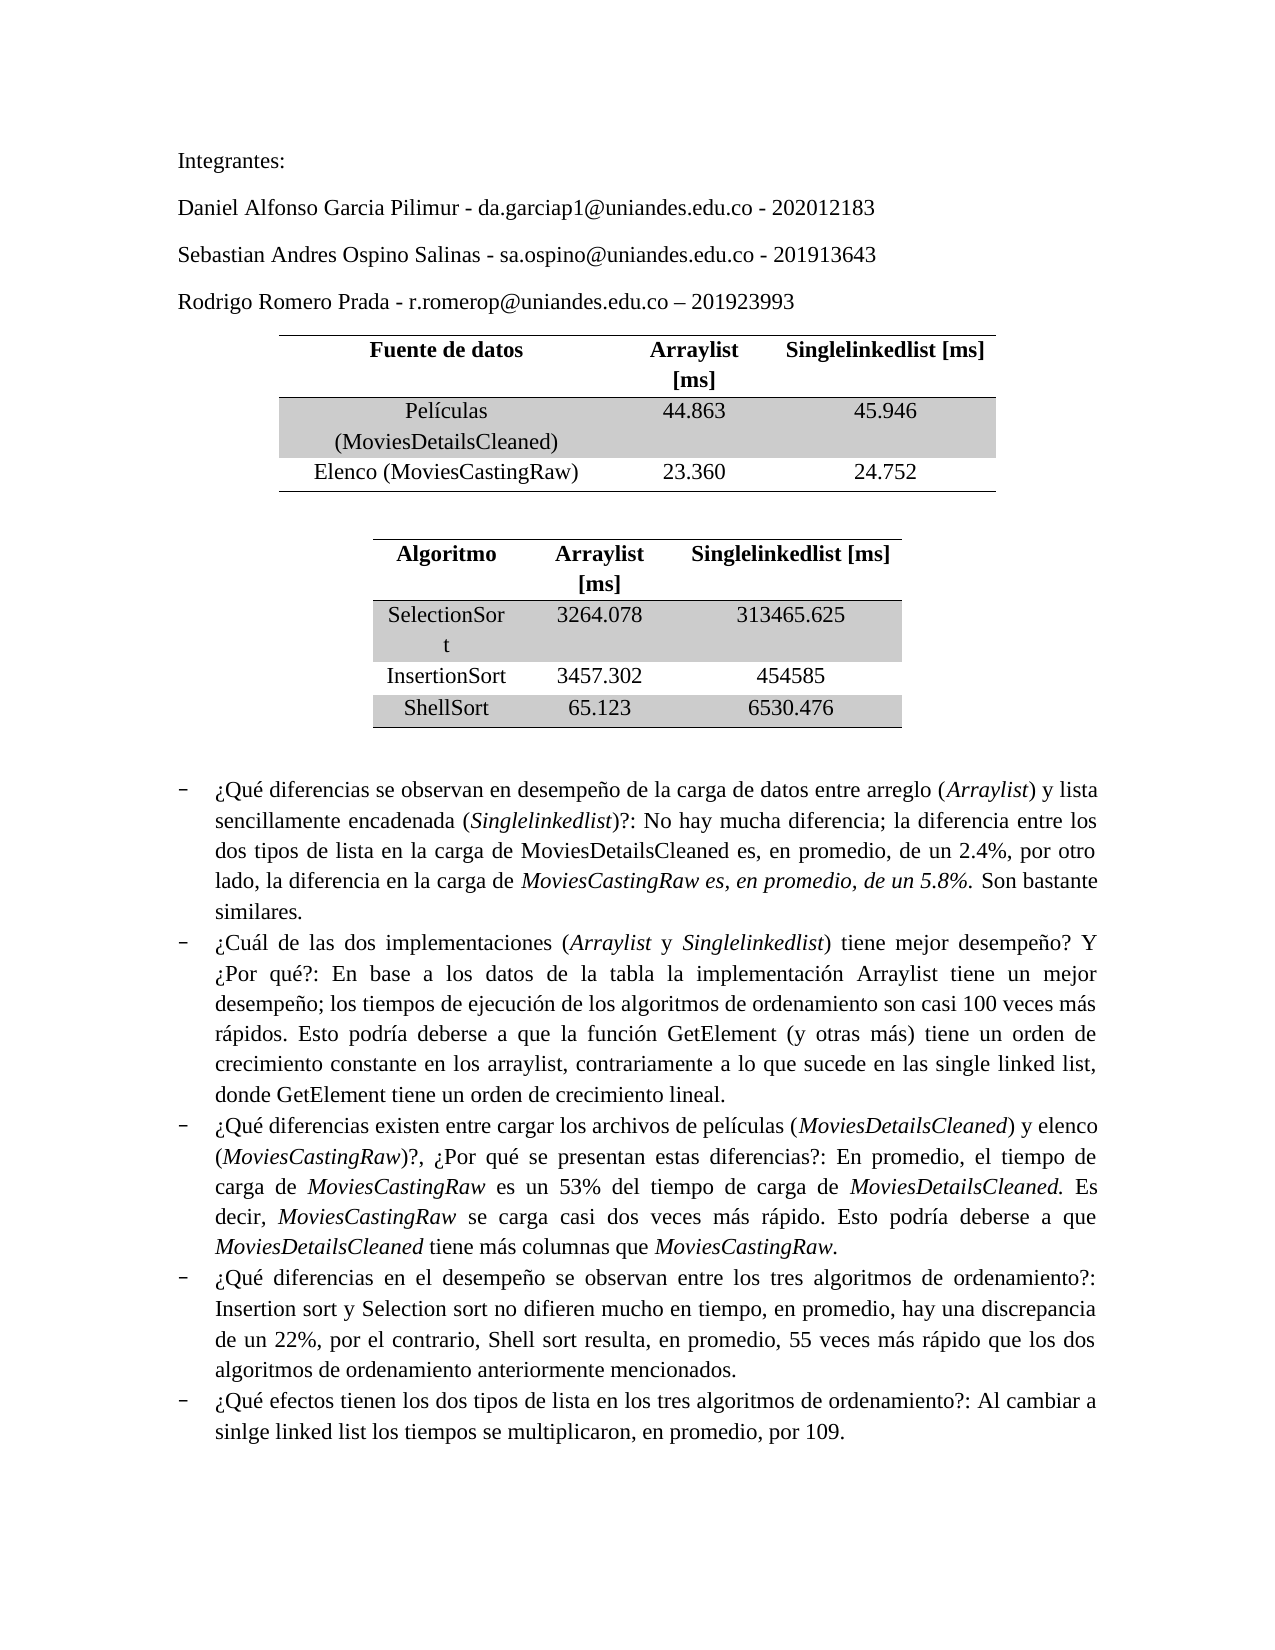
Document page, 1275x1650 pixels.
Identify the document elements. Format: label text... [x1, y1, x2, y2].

table_cell 45.946 [774, 398, 996, 458]
table_cell 3264.078 [519, 601, 680, 662]
table_cell 3457.302 [519, 662, 680, 694]
table_header Singlelinkedlist [ms] [774, 336, 996, 397]
text Sebastian Andres Ospino Salinas - sa.ospino@uniandes.edu.co - 201913643 [177, 241, 1098, 268]
table_cell 6530.476 [680, 695, 902, 727]
table_cell 65.123 [519, 695, 680, 727]
table_cell InsertionSort [373, 662, 519, 694]
table_cell 454585 [680, 662, 902, 694]
table_cell 24.752 [774, 458, 996, 491]
list ¿Qué diferencias en el desempeño se observan entre los tres algoritmos de ordenamiento?: Insertion sort y Selection sort no difieren mucho en tiempo, en promedio, hay una discrepancia de un 22%, por el contrario, Shell sort resulta, en promedio, 55 veces más rápido que los dos algoritmos de ordenamiento anteriormente mencionados. [177, 1263, 1098, 1382]
table_cell Elenco (MoviesCastingRaw) [279, 458, 614, 491]
table_header Algoritmo [373, 540, 519, 600]
table_header Singlelinkedlist [ms] [680, 540, 902, 600]
table_header Fuente de datos [279, 336, 614, 397]
list ¿Qué diferencias existen entre cargar los archivos de películas (MoviesDetailsCleaned) y elenco (MoviesCastingRaw)?, ¿Por qué se presentan estas diferencias?: En promedio, el tiempo de carga de MoviesCastingRaw es un 53% del tiempo de carga de MoviesDetailsCleaned. Es decir, MoviesCastingRaw se carga casi dos veces más rápido. Esto podría deberse a que MoviesDetailsCleaned tiene más columnas que MoviesCastingRaw. [177, 1111, 1098, 1260]
table_cell 44.863 [614, 398, 774, 458]
text Integrantes: [177, 148, 1098, 174]
table_cell Películas (MoviesDetailsCleaned) [279, 398, 614, 458]
table_header Arraylist [ms] [614, 336, 774, 397]
table_cell SelectionSort [373, 601, 519, 662]
table_cell ShellSort [373, 695, 519, 727]
list ¿Cuál de las dos implementaciones (Arraylist y Singlelinkedlist) tiene mejor desempeño? Y ¿Por qué?: En base a los datos de la tabla la implementación Arraylist tiene un mejor desempeño; los tiempos de ejecución de los algoritmos de ordenamiento son casi 100 veces más rápidos. Esto podría deberse a que la función GetElement (y otras más) tiene un orden de crecimiento constante en los arraylist, contrariamente a lo que sucede en las single linked list, donde GetElement tiene un orden de crecimiento lineal. [177, 928, 1098, 1107]
table_cell 23.360 [614, 458, 774, 491]
text Rodrigo Romero Prada - r.romerop@uniandes.edu.co – 201923993 [177, 288, 1098, 314]
text Daniel Alfonso Garcia Pilimur - da.garciap1@uniandes.edu.co - 202012183 [177, 194, 1098, 221]
list ¿Qué efectos tienen los dos tipos de lista en los tres algoritmos de ordenamiento?: Al cambiar a sinlge linked list los tiempos se multiplicaron, en promedio, por 109. [177, 1386, 1098, 1444]
table_cell 313465.625 [680, 601, 902, 662]
list ¿Qué diferencias se observan en desempeño de la carga de datos entre arreglo (Arraylist) y lista sencillamente encadenada (Singlelinkedlist)?: No hay mucha diferencia; la diferencia entre los dos tipos de lista en la carga de MoviesDetailsCleaned es, en promedio, de un 2.4%, por otro lado, la diferencia en la carga de MoviesCastingRaw es, en promedio, de un 5.8%. Son bastante similares. [177, 775, 1098, 924]
table_header Arraylist [ms] [519, 540, 680, 600]
